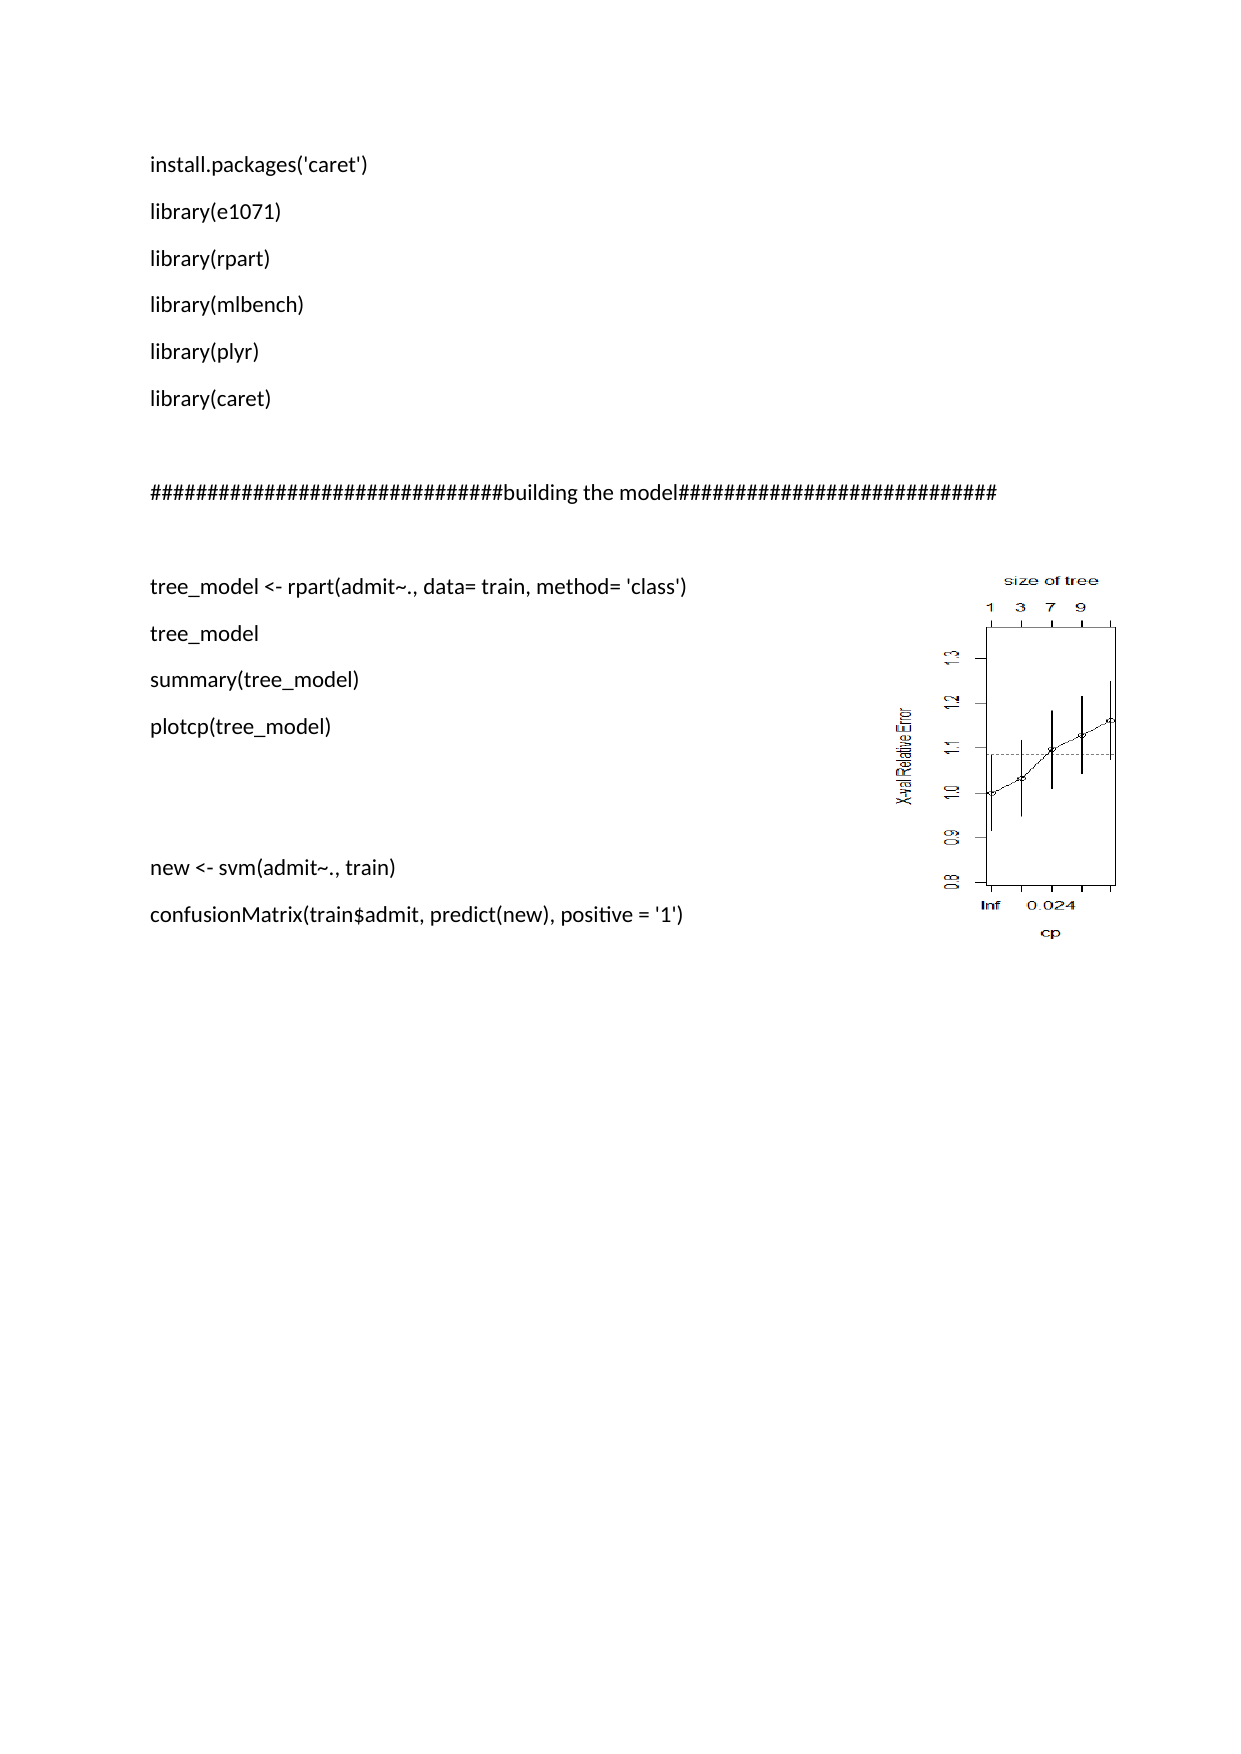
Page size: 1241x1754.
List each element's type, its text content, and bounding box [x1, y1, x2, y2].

text tree_model [150, 619, 889, 647]
text install.packages('caret') [150, 150, 1090, 178]
text confusionMatrix(train$admit, predict(new), positive = '1') [150, 900, 889, 928]
text ###############################building the model############################ [150, 478, 1090, 506]
picture [889, 573, 1167, 953]
text summary(tree_model) [150, 666, 889, 694]
text library(e1071) [150, 197, 1090, 225]
text tree_model <- rpart(admit~., data= train, method= 'class') [150, 572, 1090, 600]
text library(caret) [150, 384, 1090, 412]
text new <- svm(admit~., train) [150, 853, 889, 881]
text plotcp(tree_model) [150, 712, 889, 741]
text library(rpart) [150, 244, 1090, 272]
text library(plyr) [150, 337, 1090, 366]
text library(mlbench) [150, 291, 1090, 319]
